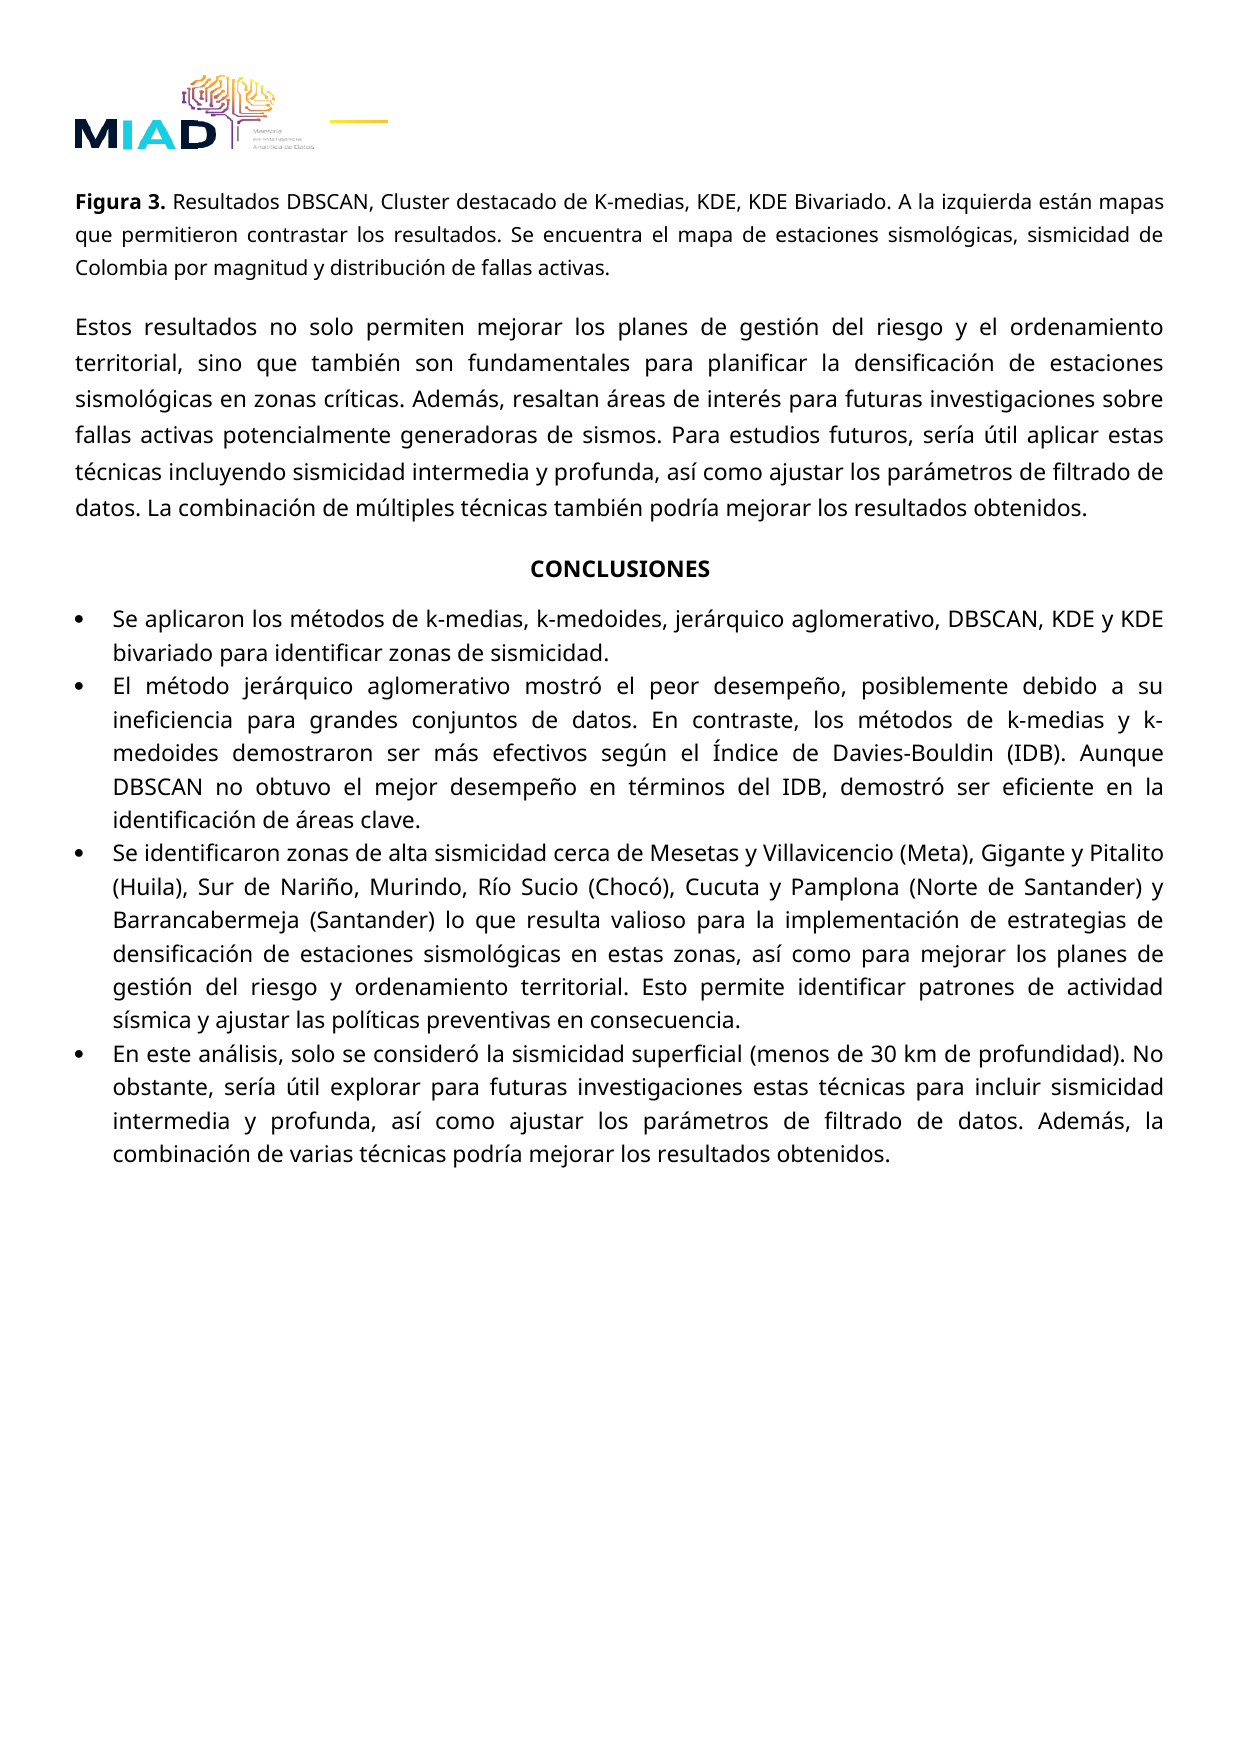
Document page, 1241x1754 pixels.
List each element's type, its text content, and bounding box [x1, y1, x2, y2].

text Figura 3. Resultados DBSCAN, Cluster destacado de K-medias, KDE, KDE Bivariado. A la izquierda están mapas que permitieron contrastar los resultados. Se encuentra el mapa de estaciones sismológicas, sismicidad de Colombia por magnitud y distribución de fallas activas. [75, 187, 1165, 281]
picture [75, 75, 388, 153]
list Se aplicaron los métodos de k-medias, k-medoides, jerárquico aglomerativo, DBSCAN, KDE y KDE bivariado para identificar zonas de sismicidad. [75, 603, 1165, 668]
text CONCLUSIONES [75, 553, 1165, 584]
list Se identificaron zonas de alta sismicidad cerca de Mesetas y Villavicencio (Meta), Gigante y Pitalito (Huila), Sur de Nariño, Murindo, Río Sucio (Chocó), Cucuta y Pamplona (Norte de Santander) y Barrancabermeja (Santander) lo que resulta valioso para la implementación de estrategias de densificación de estaciones sismológicas en estas zonas, así como para mejorar los planes de gestión del riesgo y ordenamiento territorial. Esto permite identificar patrones de actividad sísmica y ajustar las políticas preventivas en consecuencia. [75, 837, 1165, 1036]
list El método jerárquico aglomerativo mostró el peor desempeño, posiblemente debido a su ineficiencia para grandes conjuntos de datos. En contraste, los métodos de k-medias y k-medoides demostraron ser más efectivos según el Índice de Davies-Bouldin (IDB). Aunque DBSCAN no obtuvo el mejor desempeño en términos del IDB, demostró ser eficiente en la identificación de áreas clave. [75, 670, 1165, 835]
list En este análisis, solo se consideró la sismicidad superficial (menos de 30 km de profundidad). No obstante, sería útil explorar para futuras investigaciones estas técnicas para incluir sismicidad intermedia y profunda, así como ajustar los parámetros de filtrado de datos. Además, la combinación de varias técnicas podría mejorar los resultados obtenidos. [75, 1038, 1165, 1169]
text Estos resultados no solo permiten mejorar los planes de gestión del riesgo y el ordenamiento territorial, sino que también son fundamentales para planificar la densificación de estaciones sismológicas en zonas críticas. Además, resaltan áreas de interés para futuras investigaciones sobre fallas activas potencialmente generadoras de sismos. Para estudios futuros, sería útil aplicar estas técnicas incluyendo sismicidad intermedia y profunda, así como ajustar los parámetros de filtrado de datos. La combinación de múltiples técnicas también podría mejorar los resultados obtenidos. [75, 311, 1165, 523]
